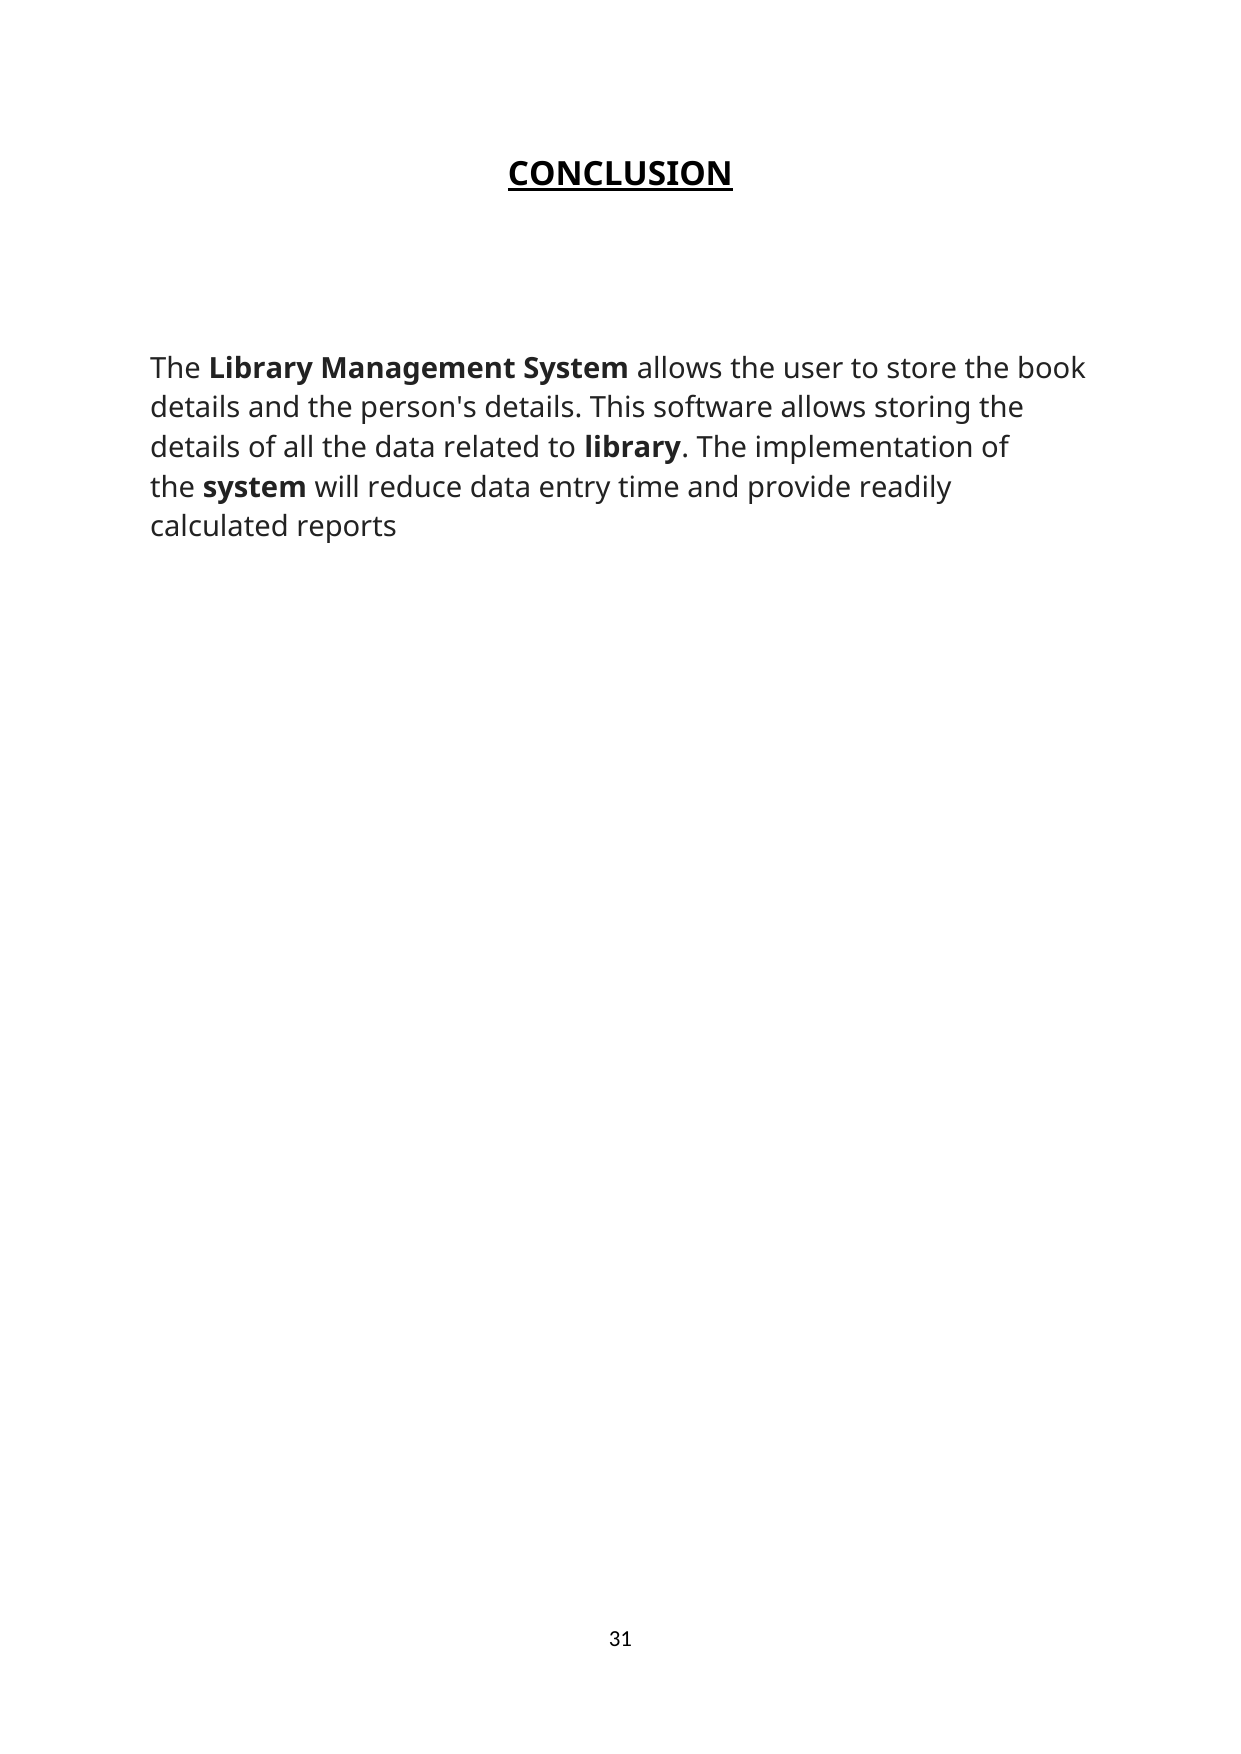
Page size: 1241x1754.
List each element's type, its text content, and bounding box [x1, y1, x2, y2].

text CONCLUSION [150, 150, 1090, 195]
text The Library Management System allows the user to store the book details and the person's details. This software allows storing the details of all the data related to library. The implementation of the system will reduce data entry time and provide readily calculated reports [397, 347, 1090, 545]
